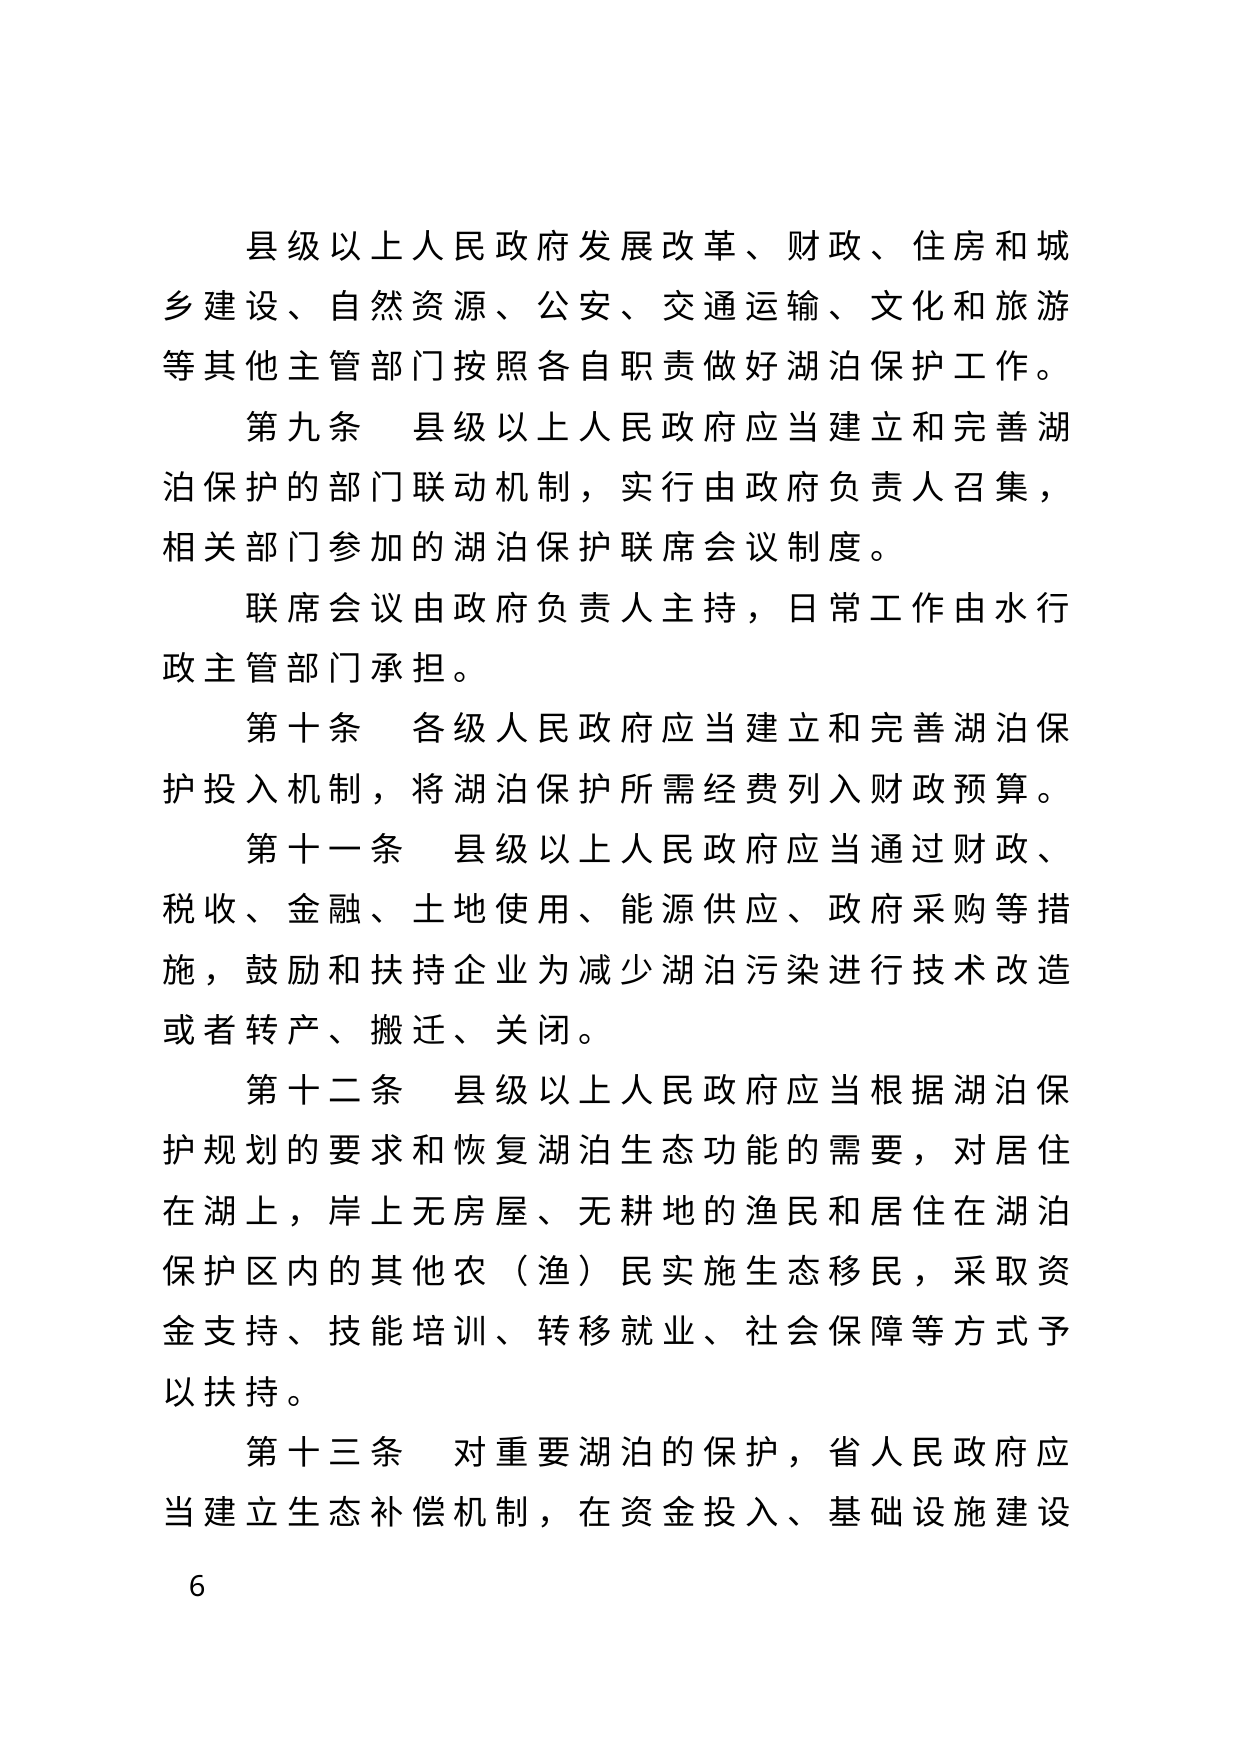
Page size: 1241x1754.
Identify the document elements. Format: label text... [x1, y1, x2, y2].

text 第九条 县级以上人民政府应当建立和完善湖泊保护的部门联动机制，实行由政府负责人召集，相关部门参加的湖泊保护联席会议制度。 [162, 394, 1078, 575]
text 联席会议由政府负责人主持，日常工作由水行政主管部门承担。 [162, 575, 1078, 696]
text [162, 1420, 1078, 1540]
text 第十二条 县级以上人民政府应当根据湖泊保护规划的要求和恢复湖泊生态功能的需要，对居住在湖上，岸上无房屋、无耕地的渔民和居住在湖泊保护区内的其他农（渔）民实施生态移民，采取资金支持、技能培训、转移就业、社会保障等方式予以扶持。 [162, 1058, 1078, 1420]
text 第十一条 县级以上人民政府应当通过财政、税收、金融、土地使用、能源供应、政府采购等措施，鼓励和扶持企业为减少湖泊污染进行技术改造或者转产、搬迁、关闭。 [162, 817, 1078, 1058]
text 县级以上人民政府发展改革、财政、住房和城乡建设、自然资源、公安、交通运输、文化和旅游等其他主管部门按照各自职责做好湖泊保护工作。 [162, 213, 1078, 394]
text 第十条 各级人民政府应当建立和完善湖泊保护投入机制，将湖泊保护所需经费列入财政预算。 [162, 696, 1078, 817]
